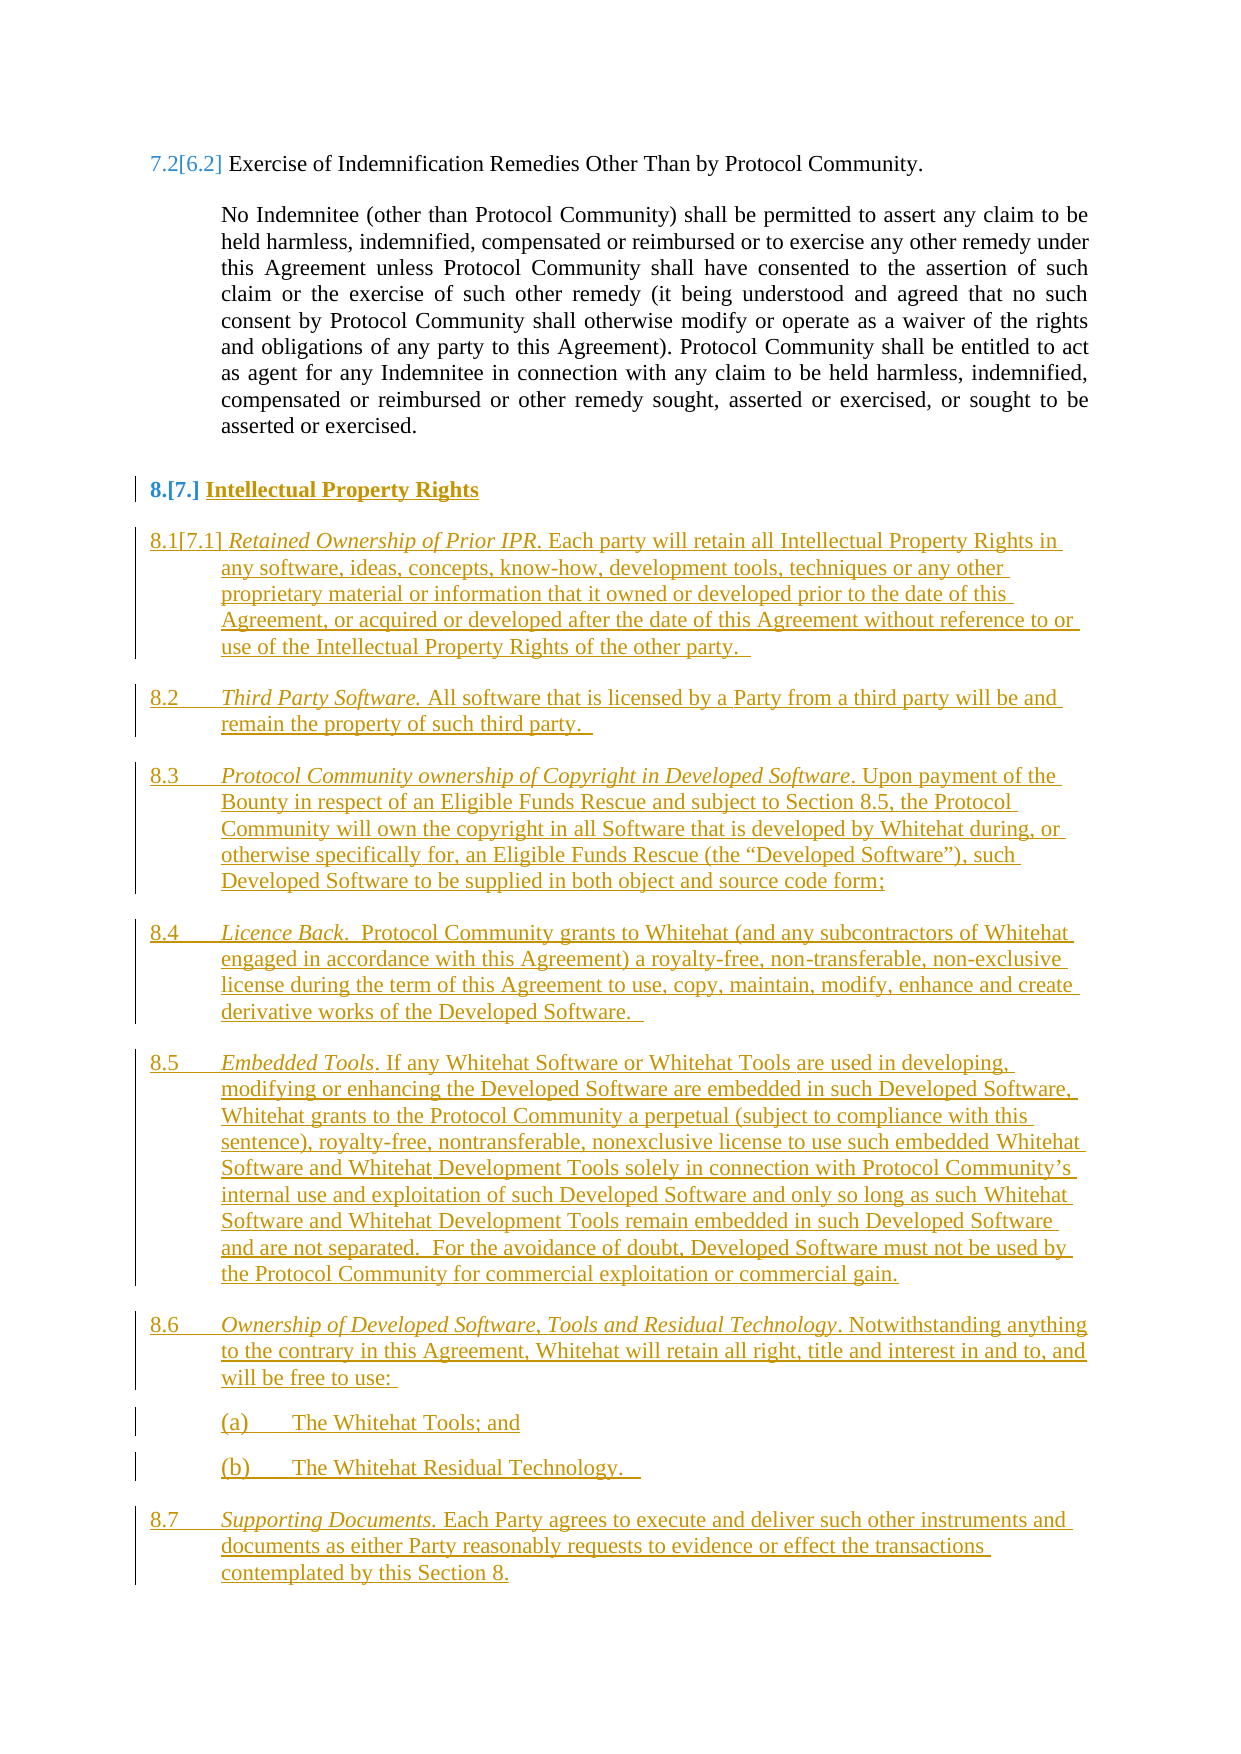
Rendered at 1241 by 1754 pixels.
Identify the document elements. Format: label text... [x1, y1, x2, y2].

text No Indemnitee (other than Protocol Community) shall be permitted to assert any claim to be held harmless, indemnified, compensated or reimbursed or to exercise any other remedy under this Agreement unless Protocol Community shall have consented to the assertion of such claim or the exercise of such other remedy (it being understood and agreed that no such consent by Protocol Community shall otherwise modify or operate as a waiver of the rights and obligations of any party to this Agreement). Protocol Community shall be entitled to act as agent for any Indemnitee in connection with any claim to be held harmless, indemnified, compensated or reimbursed or other remedy sought, asserted or exercised, or sought to be asserted or exercised. [221, 201, 1090, 438]
text Exercise of Indemnification Remedies Other Than by Protocol Community. [150, 150, 1090, 176]
